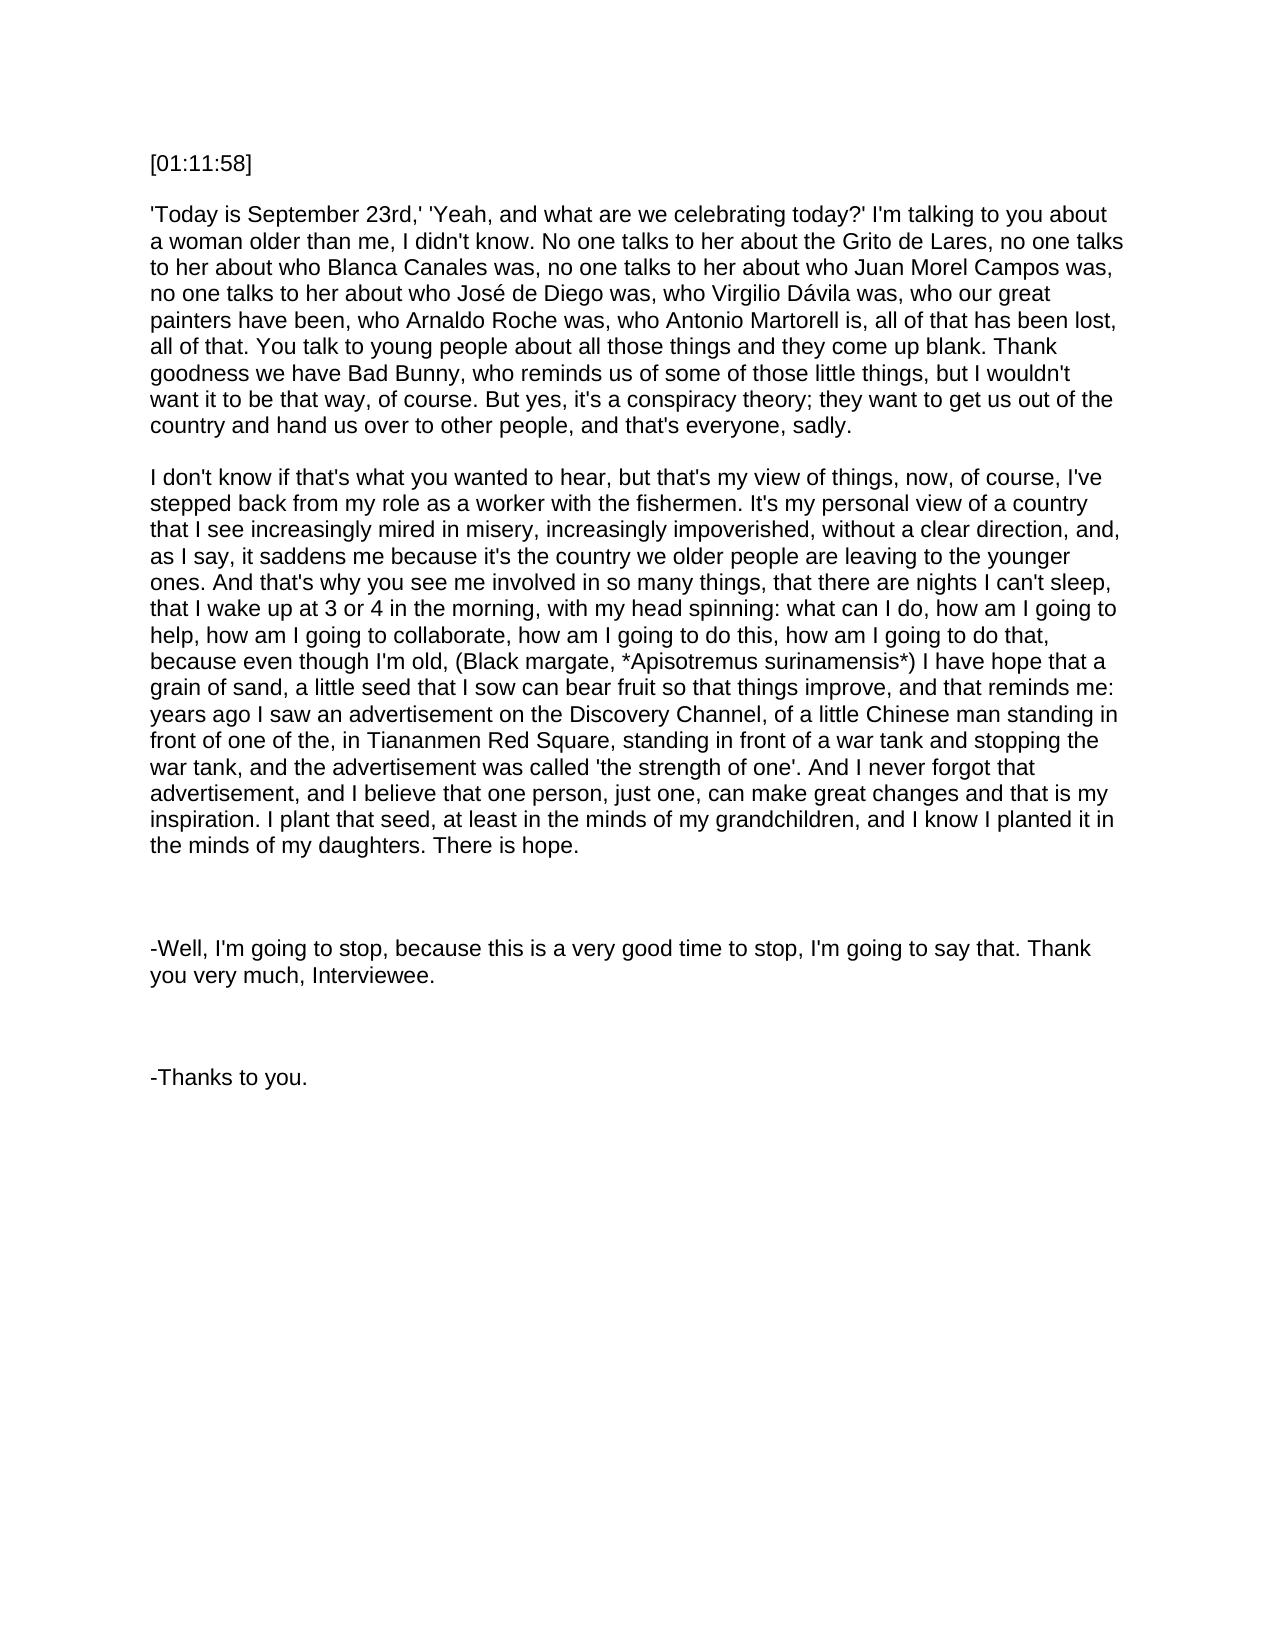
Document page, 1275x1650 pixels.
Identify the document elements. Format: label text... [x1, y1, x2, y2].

text [01:11:58] [150, 150, 1125, 176]
text I don't know if that's what you wanted to hear, but that's my view of things, now, of course, I've stepped back from my role as a worker with the fishermen. It's my personal view of a country that I see increasingly mired in misery, increasingly impoverished, without a clear direction, and, as I say, it saddens me because it's the country we older people are leaving to the younger ones. And that's why you see me involved in so many things, that there are nights I can't sleep, that I wake up at 3 or 4 in the morning, with my head spinning: what can I do, how am I going to help, how am I going to collaborate, how am I going to do this, how am I going to do that, because even though I'm old, (Black margate, *Apisotremus surinamensis*) I have hope that a grain of sand, a little seed that I sow can bear fruit so that things improve, and that reminds me: years ago I saw an advertisement on the Discovery Channel, of a little Chinese man standing in front of one of the, in Tiananmen Red Square, standing in front of a war tank and stopping the war tank, and the advertisement was called 'the strength of one'. And I never forgot that advertisement, and I believe that one person, just one, can make great changes and that is my inspiration. I plant that seed, at least in the minds of my grandchildren, and I know I planted it in the minds of my daughters. There is hope. [150, 463, 1125, 859]
text -Well, I'm going to stop, because this is a very good time to stop, I'm going to say that. Thank you very much, Interviewee. [150, 935, 1125, 988]
text 'Today is September 23rd,' 'Yeah, and what are we celebrating today?' I'm talking to you about a woman older than me, I didn't know. No one talks to her about the Grito de Lares, no one talks to her about who Blanca Canales was, no one talks to her about who Juan Morel Campos was, no one talks to her about who José de Diego was, who Virgilio Dávila was, who our great painters have been, who Arnaldo Roche was, who Antonio Martorell is, all of that has been lost, all of that. You talk to young people about all those things and they come up blank. Thank goodness we have Bad Bunny, who reminds us of some of those little things, but I wouldn't want it to be that way, of course. But yes, it's a conspiracy theory; they want to get us out of the country and hand us over to other people, and that's everyone, sadly. [150, 201, 1125, 438]
text -Thanks to you. [150, 1064, 1125, 1091]
